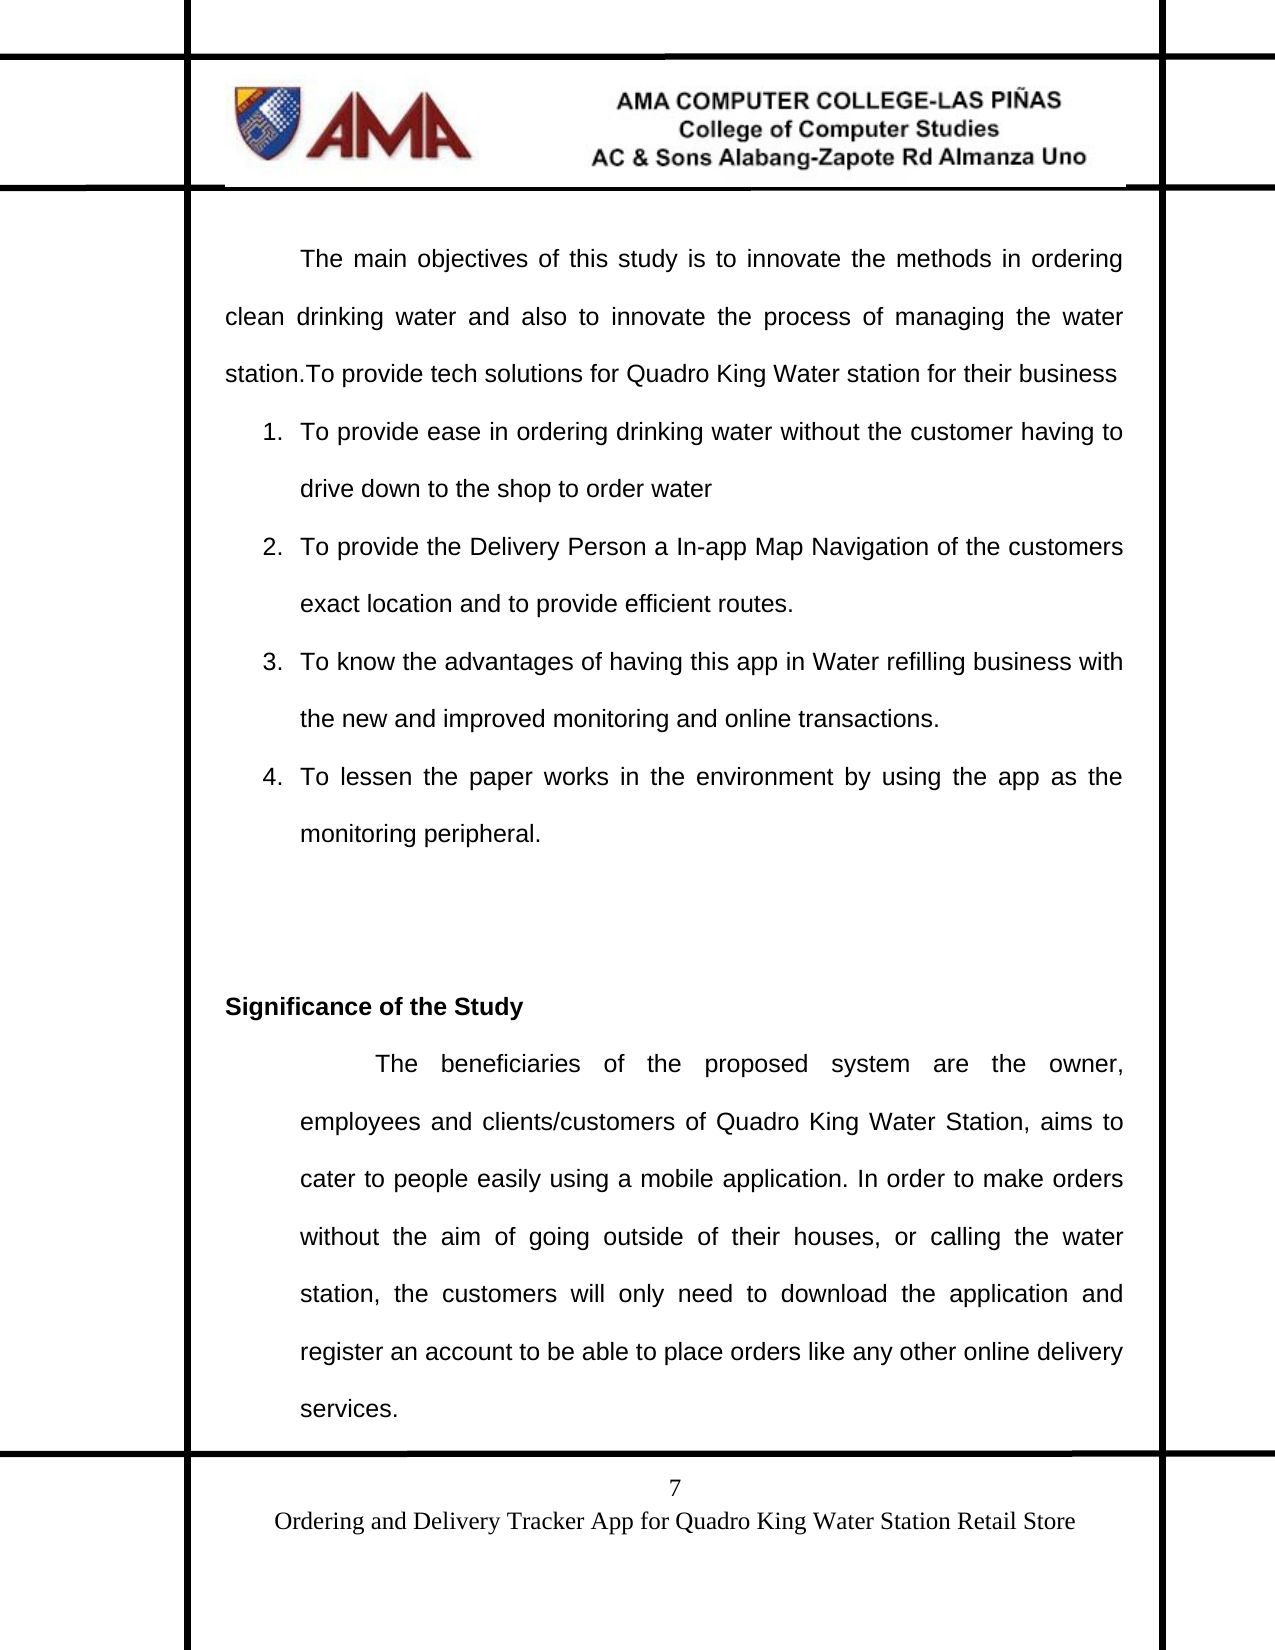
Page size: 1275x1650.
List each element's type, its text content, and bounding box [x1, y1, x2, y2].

text Significance of the Study [225, 992, 1125, 1020]
list To know the advantages of having this app in Water refilling business with the new and improved monitoring and online transactions. [262, 647, 1125, 733]
list To provide ease in ordering drinking water without the customer having to drive down to the shop to order water [262, 417, 1125, 503]
list The main objectives of this study is to innovate the methods in ordering clean drinking water and also to innovate the process of managing the water station.To provide tech solutions for Quadro King Water station for their business [225, 244, 1125, 388]
list To lessen the paper works in the environment by using the app as the monitoring peripheral. [262, 762, 1125, 848]
picture [225, 74, 1126, 187]
text The beneficiaries of the proposed system are the owner, employees and clients/customers of Quadro King Water Station, aims to cater to people easily using a mobile application. In order to make orders without the aim of going outside of their houses, or calling the water station, the customers will only need to download the application and register an account to be able to place orders like any other online delivery services. [300, 1049, 1125, 1423]
list To provide the Delivery Person a In-app Map Navigation of the customers exact location and to provide efficient routes. [262, 532, 1125, 618]
